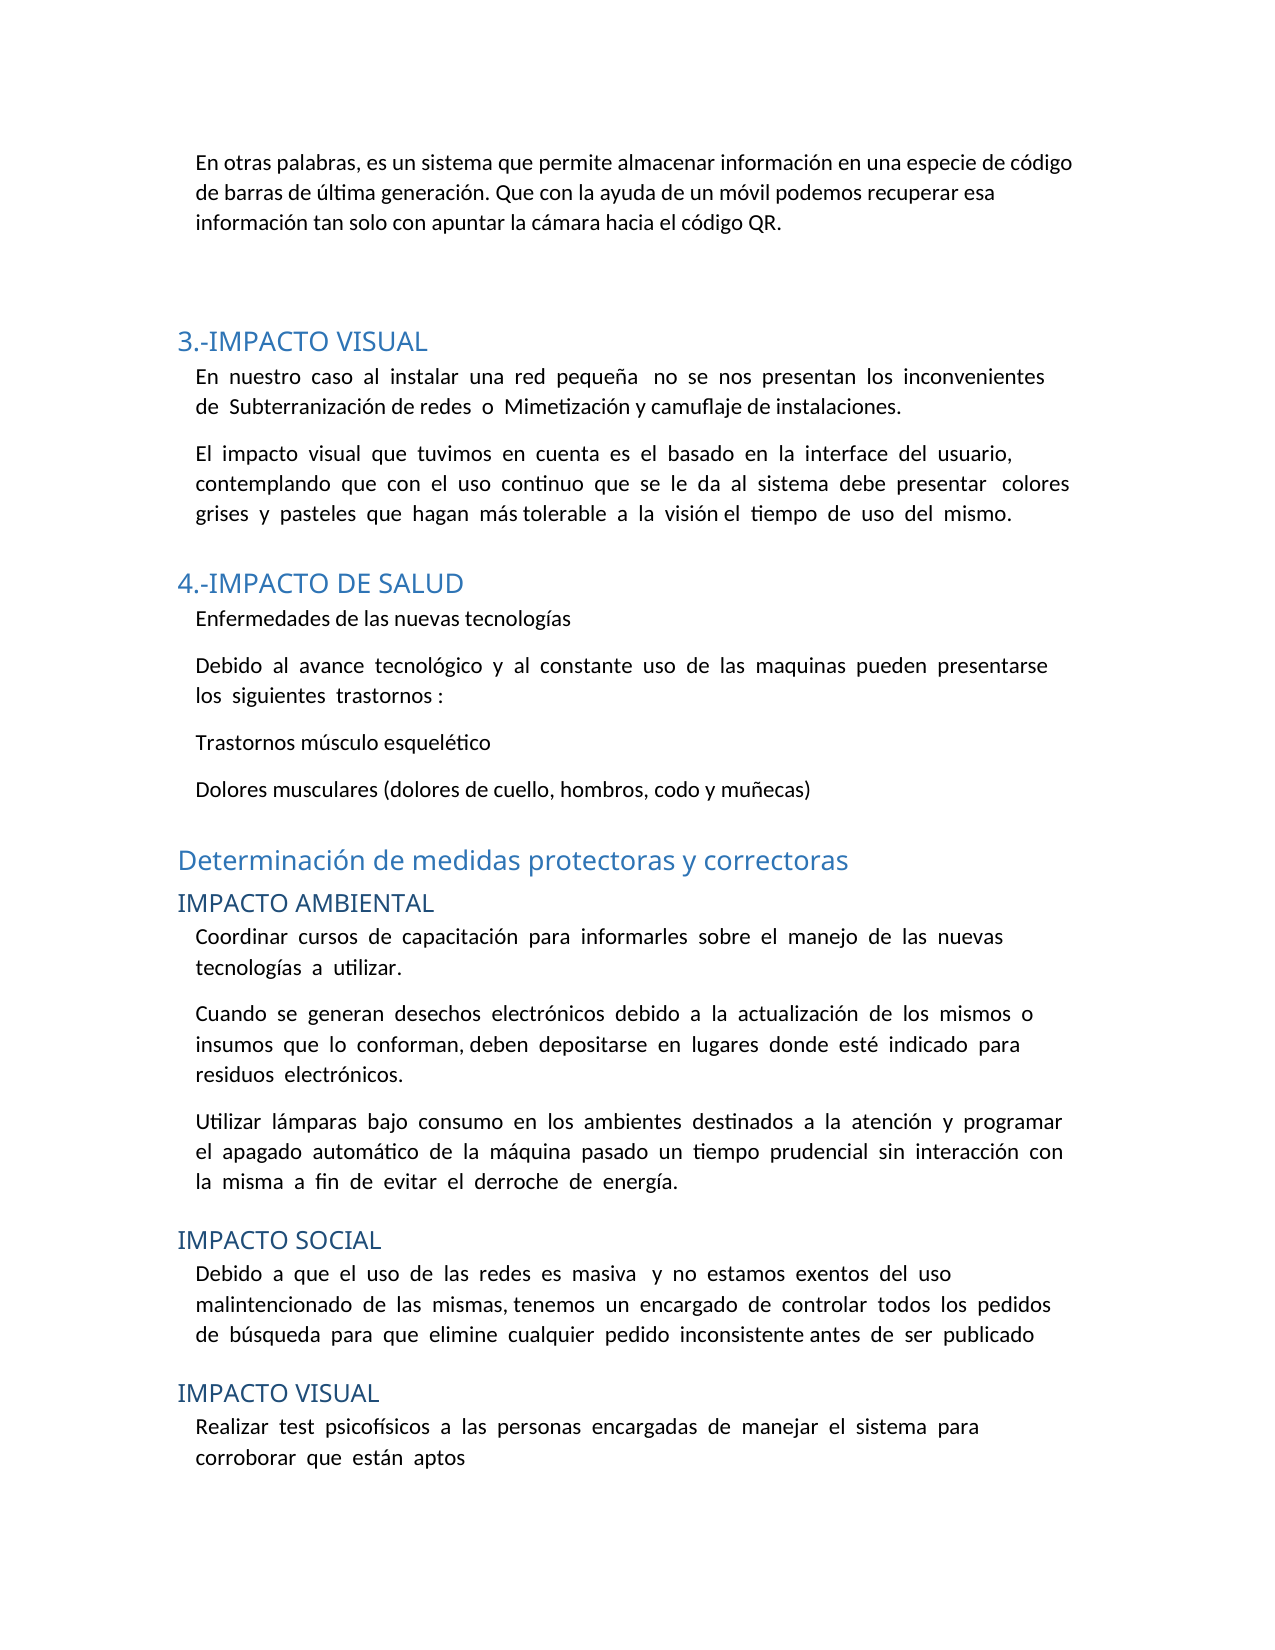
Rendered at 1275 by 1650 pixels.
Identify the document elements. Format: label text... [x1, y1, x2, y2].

subtitle 3.-IMPACTO VISUAL [177, 322, 1098, 359]
text Debido a que el uso de las redes es masiva y no estamos exentos del uso malintencionado de las mismas, tenemos un encargado de controlar todos los pedidos de búsqueda para que elimine cualquier pedido inconsistente antes de ser publicado [195, 1259, 1077, 1348]
subtitle Determinación de medidas protectoras y correctoras [177, 842, 1098, 878]
subtitle IMPACTO AMBIENTAL [177, 886, 1098, 920]
text Realizar test psicofísicos a las personas encargadas de manejar el sistema para corroborar que están aptos [195, 1412, 1077, 1471]
text En nuestro caso al instalar una red pequeña no se nos presentan los inconvenientes de Subterranización de redes o Mimetización y camuflaje de instalaciones. [195, 362, 1077, 420]
text Debido al avance tecnológico y al constante uso de las maquinas pueden presentarse los siguientes trastornos : [195, 651, 1077, 710]
text Enfermedades de las nuevas tecnologías [195, 604, 1077, 633]
text Utilizar lámparas bajo consumo en los ambientes destinados a la atención y programar el apagado automático de la máquina pasado un tiempo prudencial sin interacción con la misma a fin de evitar el derroche de energía. [195, 1107, 1077, 1195]
text El impacto visual que tuvimos en cuenta es el basado en la interface del usuario, contemplando que con el uso continuo que se le da al sistema debe presentar colores grises y pasteles que hagan más tolerable a la visión el tiempo de uso del mismo. [195, 439, 1077, 527]
text Dolores musculares (dolores de cuello, hombros, codo y muñecas) [195, 775, 1077, 803]
text Cuando se generan desechos electrónicos debido a la actualización de los mismos o insumos que lo conforman, deben depositarse en lugares donde esté indicado para residuos electrónicos. [195, 999, 1077, 1088]
subtitle IMPACTO VISUAL [177, 1376, 1098, 1410]
subtitle IMPACTO SOCIAL [177, 1223, 1098, 1257]
text En otras palabras, es un sistema que permite almacenar información en una especie de código de barras de última generación. Que con la ayuda de un móvil podemos recuperar esa información tan solo con apuntar la cámara hacia el código QR. [195, 148, 1077, 236]
text Coordinar cursos de capacitación para informarles sobre el manejo de las nuevas tecnologías a utilizar. [195, 922, 1077, 981]
subtitle 4.-IMPACTO DE SALUD [177, 565, 1098, 602]
text Trastornos músculo esquelético [195, 728, 1077, 757]
